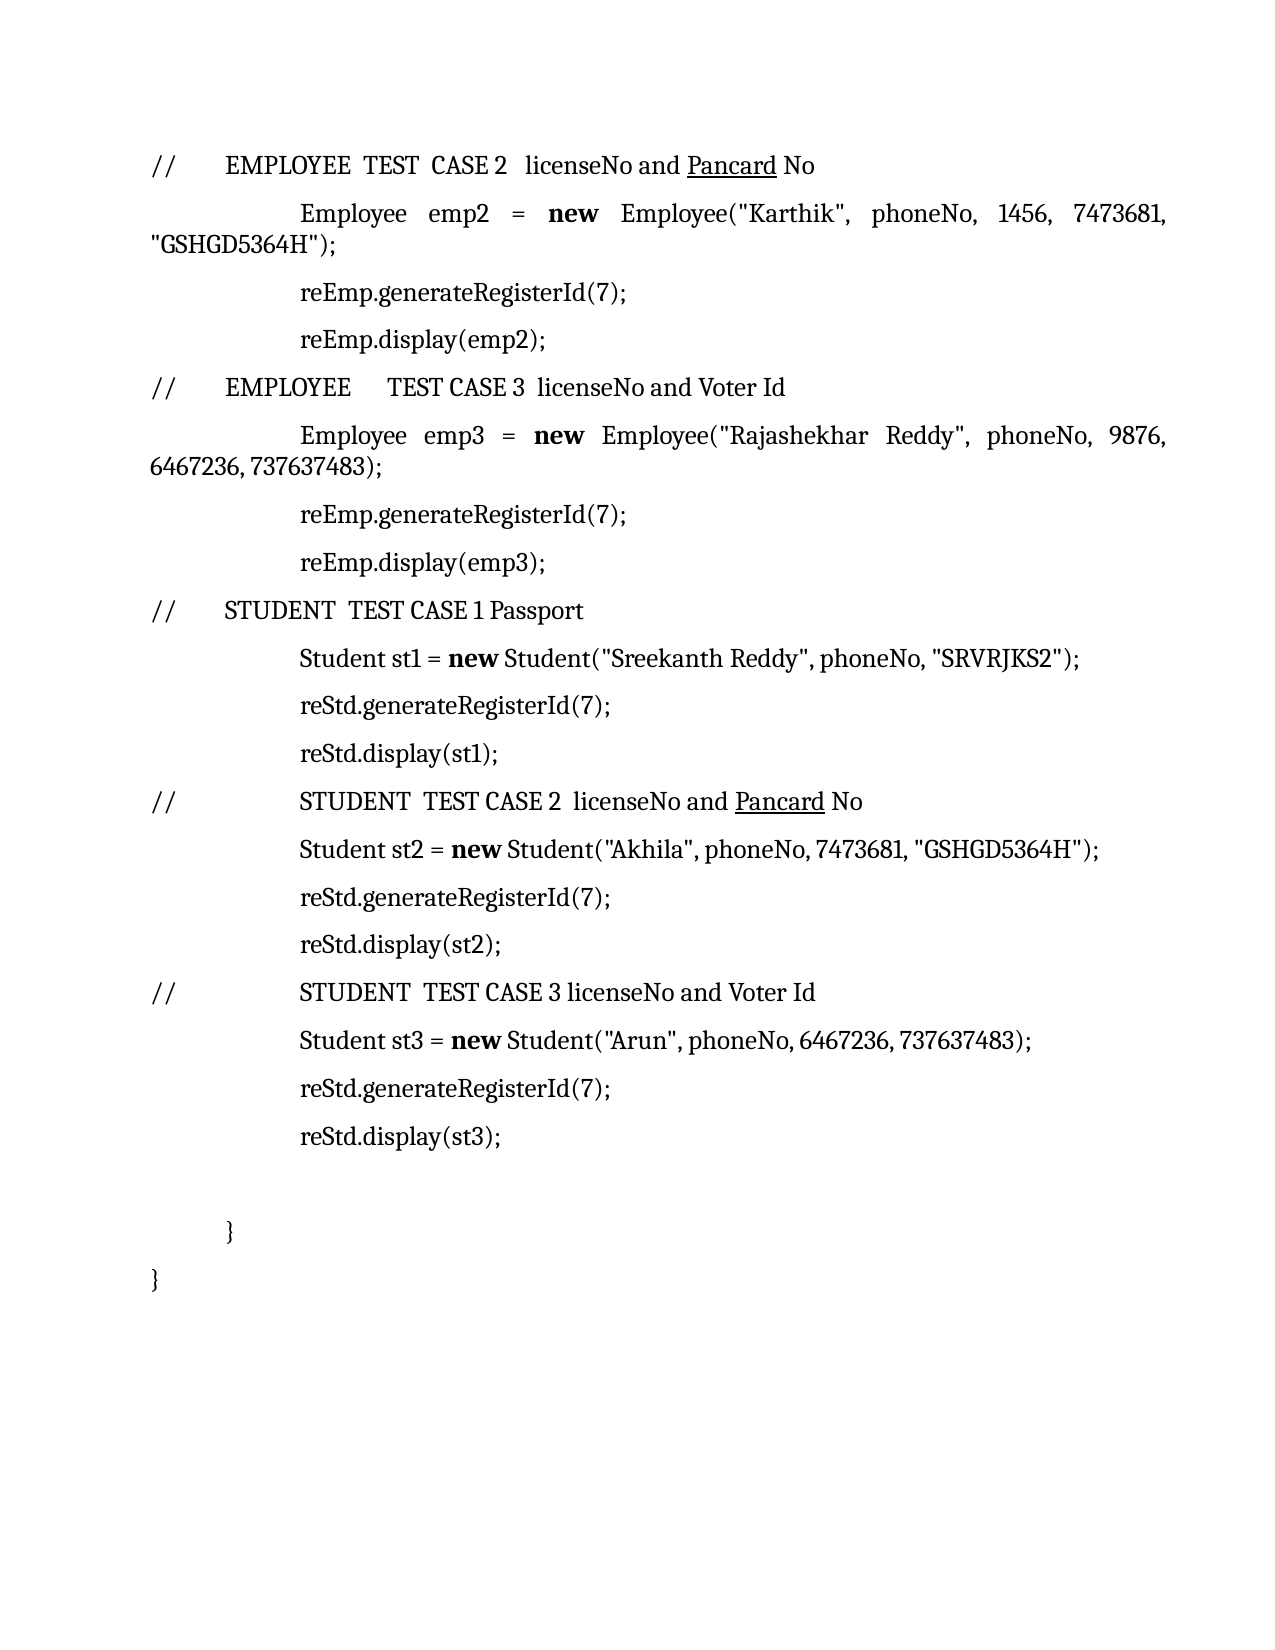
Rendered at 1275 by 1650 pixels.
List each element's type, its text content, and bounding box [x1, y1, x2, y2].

text reStd.display(st2); [150, 929, 1167, 961]
text reStd.generateRegisterId(7); [150, 1073, 1167, 1104]
text Employee emp3 = new Employee("Rajashekhar Reddy", phoneNo, 9876, 6467236, 737637483); [150, 420, 1167, 482]
text reEmp.generateRegisterId(7); [150, 499, 1167, 530]
text // EMPLOYEE TEST CASE 3 licenseNo and Voter Id [150, 372, 1167, 403]
text reStd.generateRegisterId(7); [150, 690, 1167, 722]
text Student st3 = new Student("Arun", phoneNo, 6467236, 737637483); [150, 1025, 1167, 1056]
text // STUDENT TEST CASE 1 Passport [150, 595, 1167, 626]
text reEmp.display(emp2); [150, 324, 1167, 356]
text reStd.generateRegisterId(7); [150, 882, 1167, 913]
text Employee emp2 = new Employee("Karthik", phoneNo, 1456, 7473681, "GSHGD5364H"); [150, 198, 1167, 260]
text Student st1 = new Student("Sreekanth Reddy", phoneNo, "SRVRJKS2"); [150, 643, 1167, 674]
text // STUDENT TEST CASE 2 licenseNo and Pancard No [150, 786, 1167, 817]
text // EMPLOYEE TEST CASE 2 licenseNo and Pancard No [150, 150, 1167, 181]
text } [150, 1264, 1167, 1295]
text reStd.display(st3); [150, 1121, 1167, 1152]
text reEmp.display(emp3); [150, 547, 1167, 578]
text reStd.display(st1); [150, 738, 1167, 769]
text Student st2 = new Student("Akhila", phoneNo, 7473681, "GSHGD5364H"); [150, 834, 1167, 865]
text reEmp.generateRegisterId(7); [150, 277, 1167, 308]
text // STUDENT TEST CASE 3 licenseNo and Voter Id [150, 977, 1167, 1008]
text } [150, 1216, 1167, 1247]
